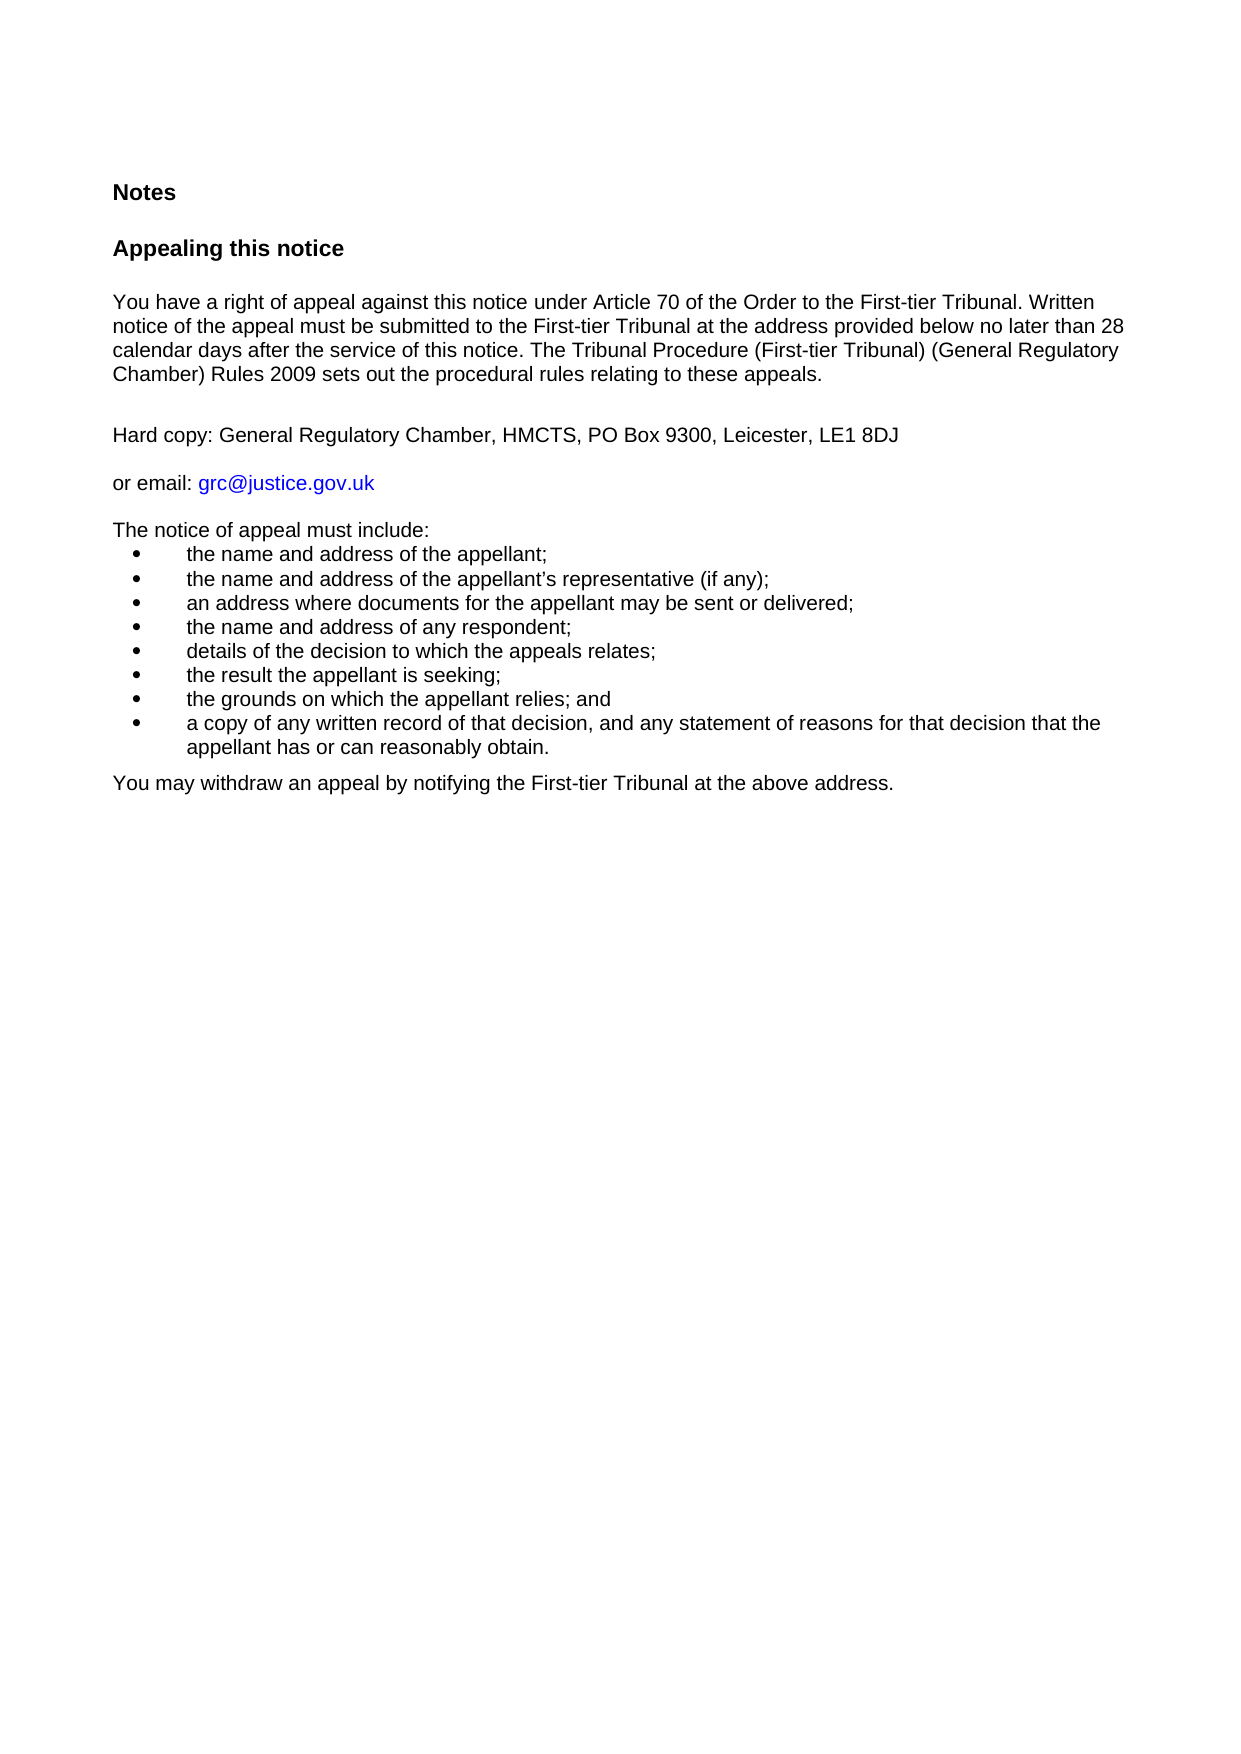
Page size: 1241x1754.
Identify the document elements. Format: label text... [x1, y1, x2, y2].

list a copy of any written record of that decision, and any statement of reasons for that decision that the appellant has or can reasonably obtain. [133, 711, 1128, 759]
text or email: grc@justice.gov.uk [112, 470, 1128, 494]
list the name and address of the appellant; [133, 542, 1128, 566]
list the result the appellant is seeking; [133, 663, 1128, 687]
text You have a right of appeal against this notice under Article 70 of the Order to the First-tier Tribunal. Written notice of the appeal must be submitted to the First-tier Tribunal at the address provided below no later than 28 calendar days after the service of this notice. The Tribunal Procedure (First-tier Tribunal) (General Regulatory Chamber) Rules 2009 sets out the procedural rules relating to these appeals. [112, 290, 1128, 386]
text You may withdraw an appeal by notifying the First-tier Tribunal at the above address. [112, 771, 1128, 795]
text Hard copy: General Regulatory Chamber, HMCTS, PO Box 9300, Leicester, LE1 8DJ [112, 422, 1128, 446]
list an address where documents for the appellant may be sent or delivered; [133, 590, 1128, 614]
list details of the decision to which the appeals relates; [133, 638, 1128, 663]
list the name and address of the appellant’s representative (if any); [133, 566, 1128, 590]
text The notice of appeal must include: [112, 518, 1128, 542]
list the grounds on which the appellant relies; and [133, 687, 1128, 711]
list the name and address of any respondent; [133, 614, 1128, 638]
subtitle Notes [112, 179, 1128, 206]
subtitle Appealing this notice [112, 235, 1128, 261]
